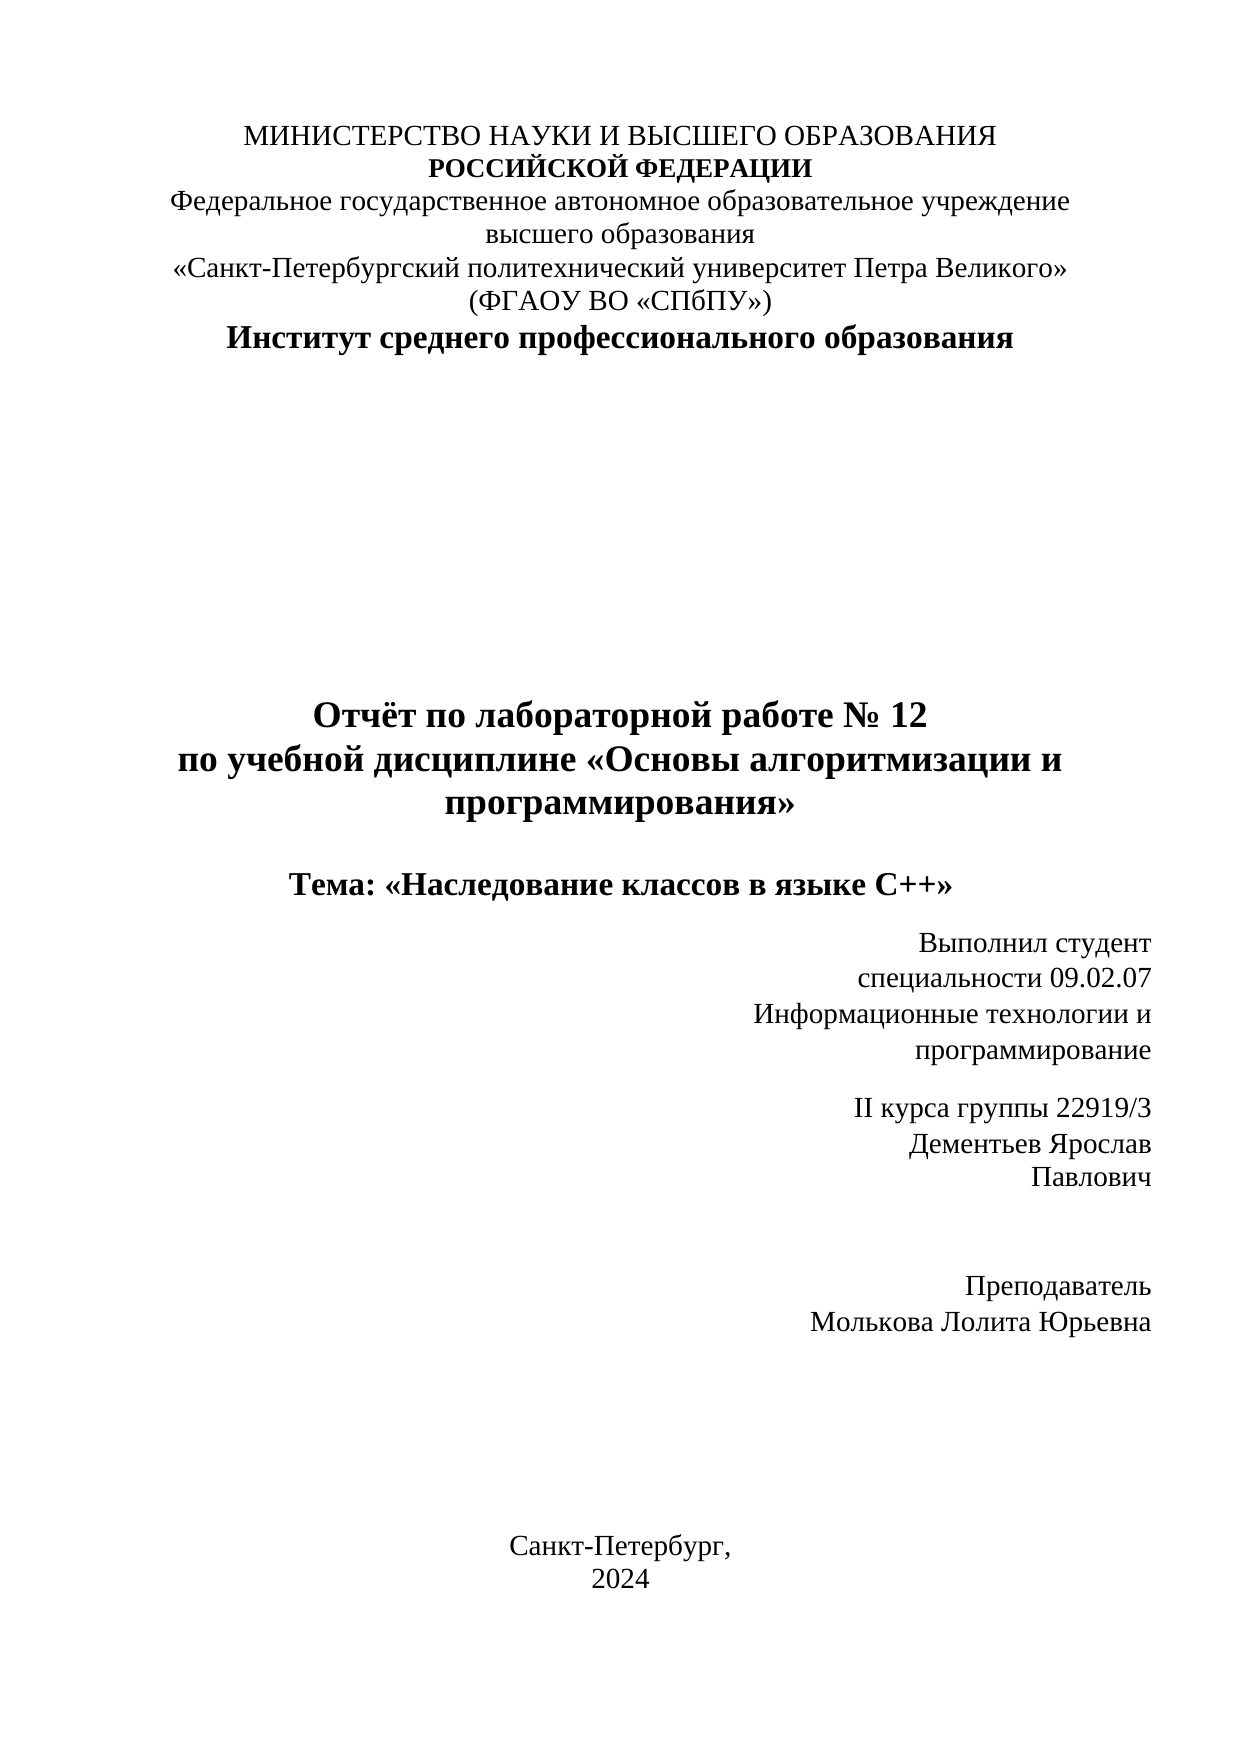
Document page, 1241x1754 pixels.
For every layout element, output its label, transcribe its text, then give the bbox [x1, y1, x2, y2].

text по учебной дисциплине «Основы алгоритмизации и программирования» [89, 736, 1152, 822]
text Санкт-Петербург, [89, 1528, 1152, 1561]
text МИНИСТЕРСТВО НАУКИ и высшего образования [89, 118, 1152, 152]
text РОССИЙСКОЙ ФЕДЕРАЦИИ [89, 152, 1152, 183]
text (ФГАОУ ВО «СПбПУ») [89, 283, 1152, 317]
text Павлович [89, 1159, 1152, 1193]
text Молькова Лолита Юрьевна [89, 1304, 1152, 1337]
text Преподаватель [89, 1268, 1152, 1302]
text II курса группы 22919/3 [89, 1090, 1152, 1124]
text 2024 [89, 1561, 1152, 1595]
text Тема: «Наследование классов в языке С++» [165, 864, 1077, 902]
text высшего образования [89, 216, 1152, 250]
text Выполнил студент [89, 925, 1152, 958]
text Федеральное государственное автономное образовательное учреждение [89, 183, 1152, 216]
text программирование [89, 1032, 1152, 1065]
text Дементьев Ярослав [89, 1126, 1152, 1159]
text Информационные технологии и [89, 996, 1152, 1030]
text «Санкт-Петербургский политехнический университет Петра Великого» [89, 250, 1152, 283]
text Институт среднего профессионального образования [89, 317, 1152, 355]
text специальности 09.02.07 [89, 961, 1152, 994]
text Отчёт по лабораторной работе № 12 [89, 693, 1152, 736]
